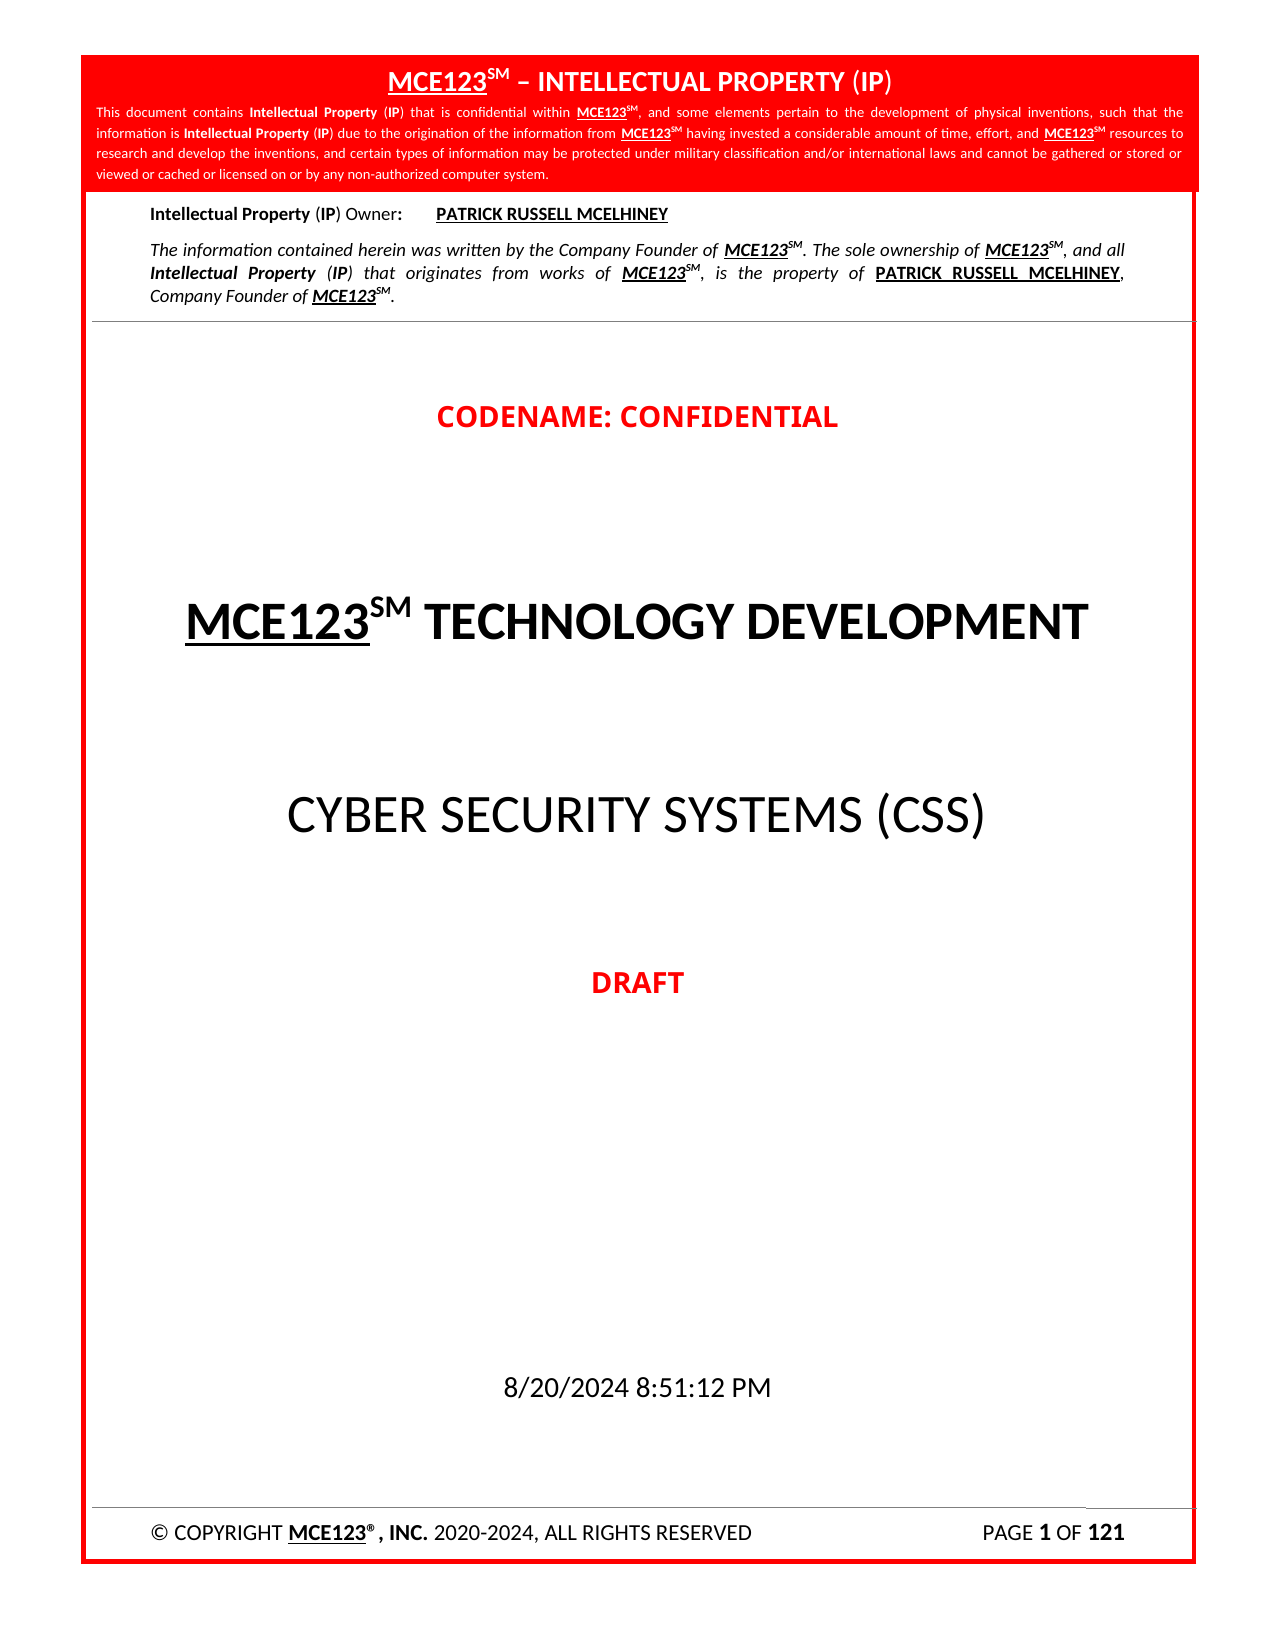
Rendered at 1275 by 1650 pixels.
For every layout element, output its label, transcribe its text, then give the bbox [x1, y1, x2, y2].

text CYBER SECURITY SYSTEMS (CSS) [150, 780, 1125, 846]
text DRAFT [150, 962, 1125, 1002]
text CODENAME: CONFIDENTIAL [150, 396, 1125, 436]
text 8/20/2024 8:51:12 PM [150, 1369, 1125, 1405]
text MCE123SM TECHNOLOGY DEVELOPMENT [150, 586, 1125, 653]
